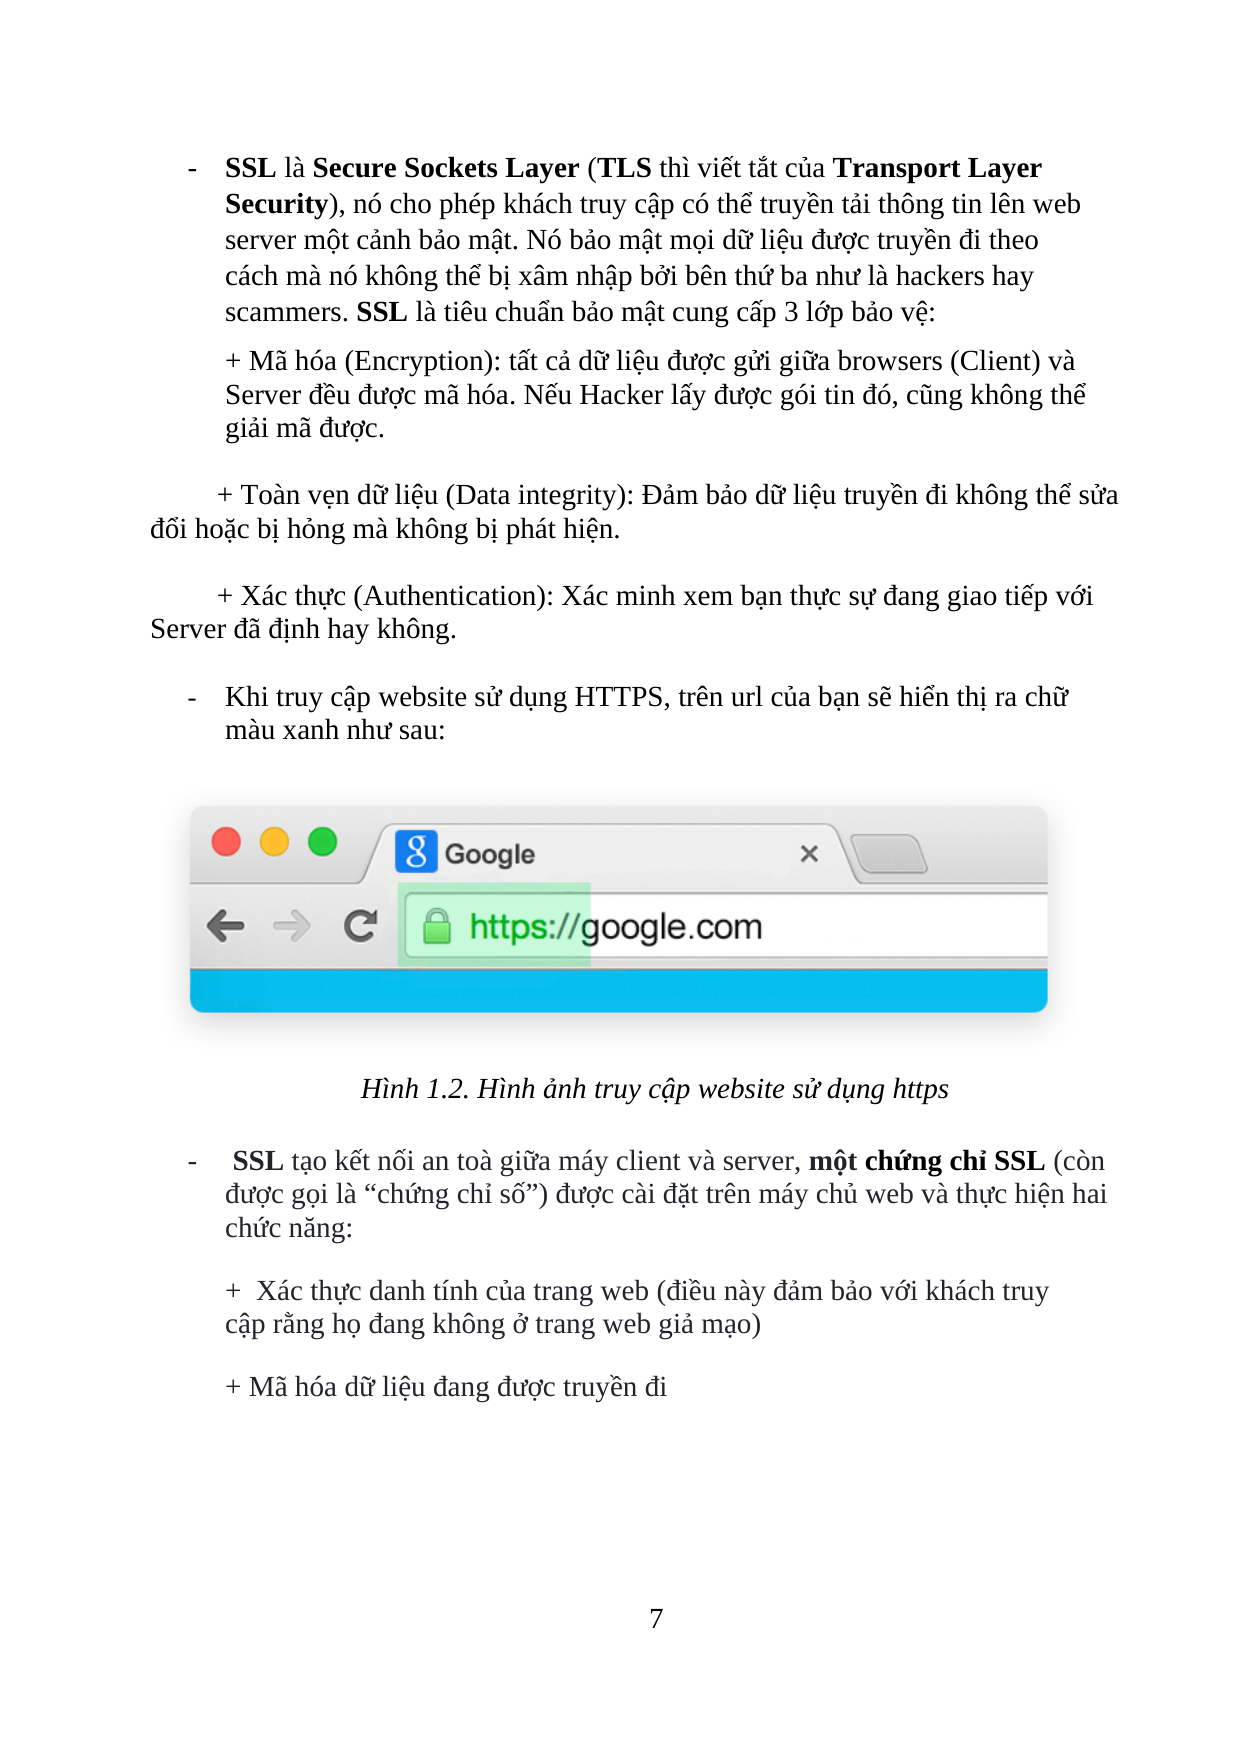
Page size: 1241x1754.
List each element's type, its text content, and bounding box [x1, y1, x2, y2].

text + Toàn vẹn dữ liệu (Data integrity): Đảm bảo dữ liệu truyền đi không thể sửa đổi hoặc bị hỏng mà không bị phát hiện. [150, 477, 1134, 544]
text + Mã hóa (Encryption): tất cả dữ liệu được gửi giữa browsers (Client) và Server đều được mã hóa. Nếu Hacker lấy được gói tin đó, cũng không thể giải mã được. [225, 343, 1087, 444]
text + Xác thực danh tính của trang web (điều này đảm bảo với khách truy cập rằng họ đang không ở trang web giả mạo) [225, 1273, 1087, 1340]
picture [150, 767, 1088, 1049]
text + Mã hóa dữ liệu đang được truyền đi [150, 1369, 1087, 1403]
list Hình 1.2. Hình ảnh truy cập website sử dụng https [225, 1071, 1087, 1104]
list Khi truy cập website sử dụng HTTPS, trên url của bạn sẽ hiển thị ra chữ màu xanh như sau: [187, 679, 1087, 746]
text + Xác thực (Authentication): Xác minh xem bạn thực sự đang giao tiếp với Server đã định hay không. [150, 578, 1125, 645]
list SSL là Secure Sockets Layer (TLS thì viết tắt của Transport Layer Security), nó cho phép khách truy cập có thể truyền tải thông tin lên web server một cảnh bảo mật. Nó bảo mật mọi dữ liệu được truyền đi theo cách mà nó không thể bị xâm nhập bởi bên thứ ba như là hackers hay scammers. SSL là tiêu chuẩn bảo mật cung cấp 3 lớp bảo vệ: [187, 150, 1087, 328]
list SSL tạo kết nối an toà giữa máy client và server, một chứng chỉ SSL (còn được gọi là “chứng chỉ số”) được cài đặt trên máy chủ web và thực hiện hai chức năng: [187, 1143, 1125, 1244]
